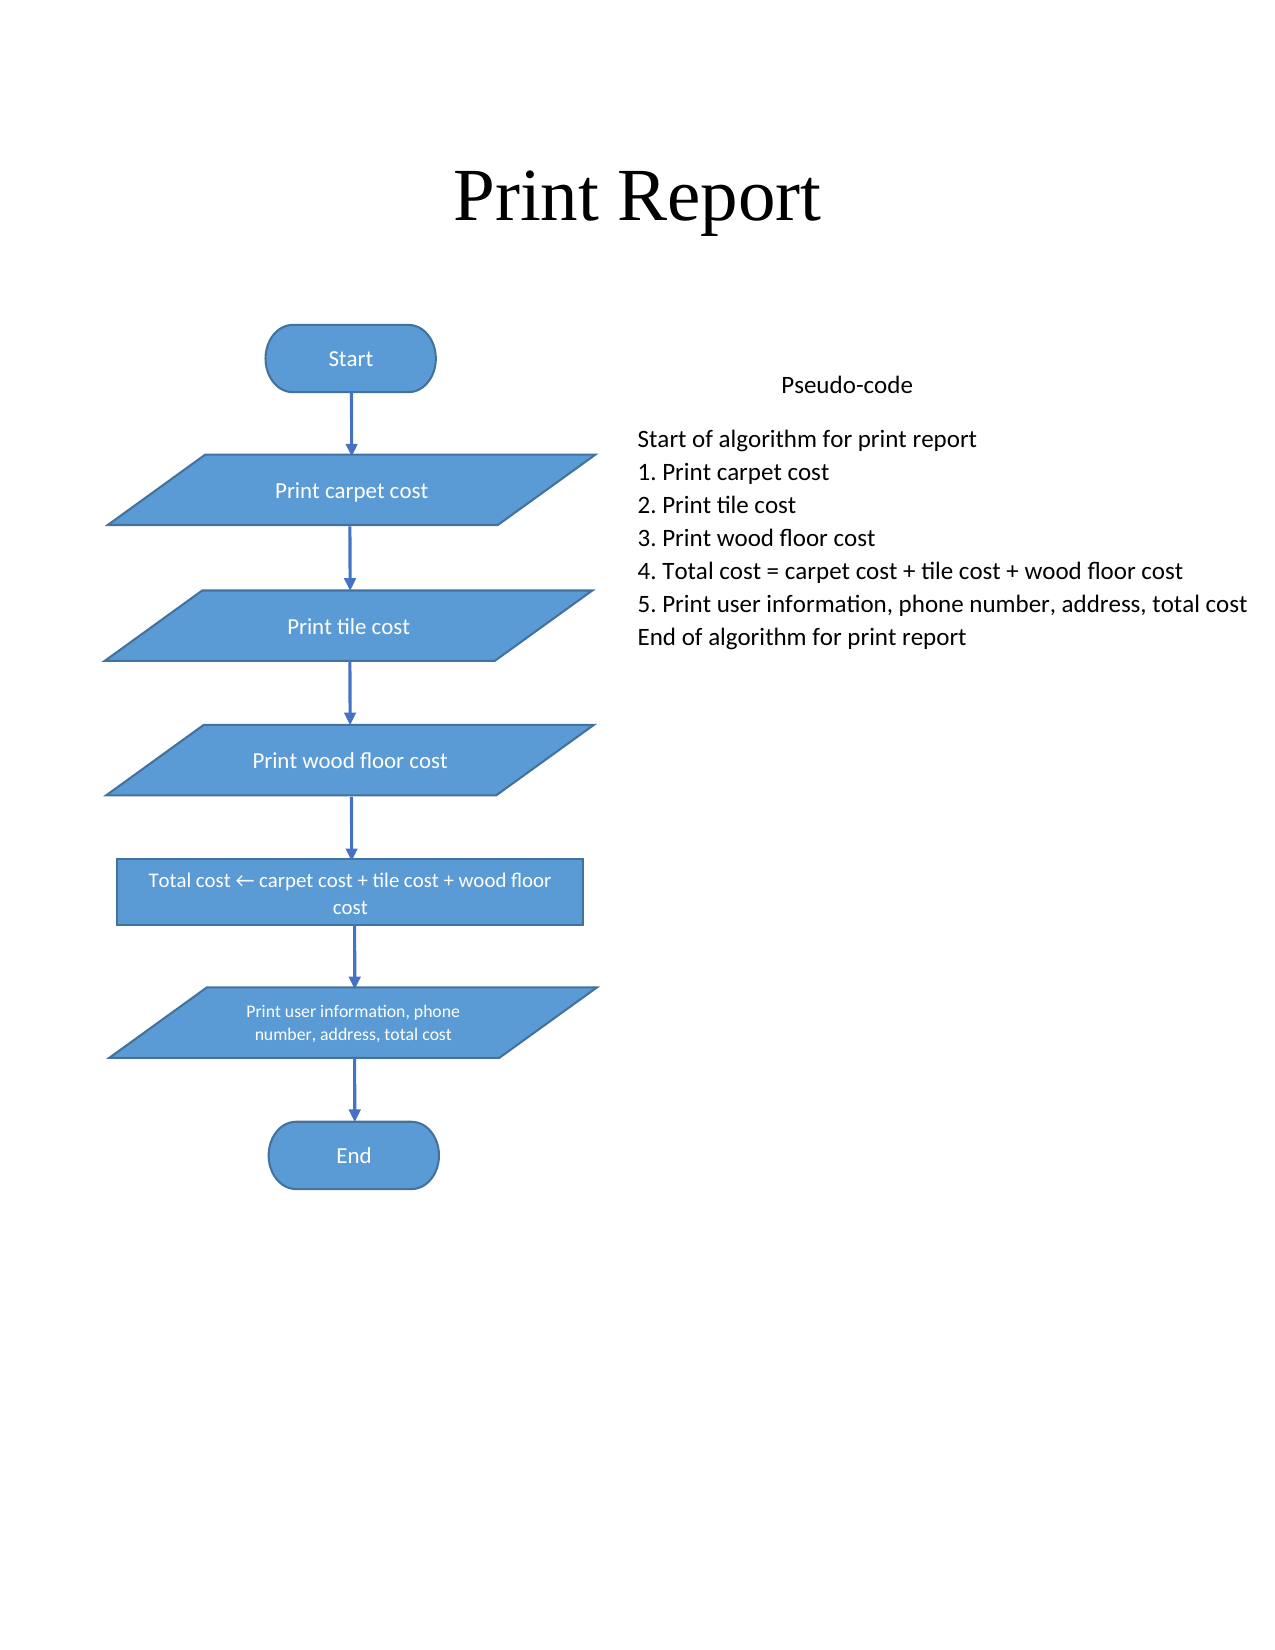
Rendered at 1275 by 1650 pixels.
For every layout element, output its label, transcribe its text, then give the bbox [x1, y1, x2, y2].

text Print Report [150, 150, 1125, 236]
text Start of algorithm for print report 1. Print carpet cost 2. Print tile cost 3. Print wood floor cost 4. Total cost = carpet cost + tile cost + wood floor cost 5. Print user information, phone number, address, total cost End of algorithm for print report [637, 424, 1275, 652]
text Pseudo-code [150, 369, 349, 400]
text Pseudo-code [354, 369, 1125, 400]
